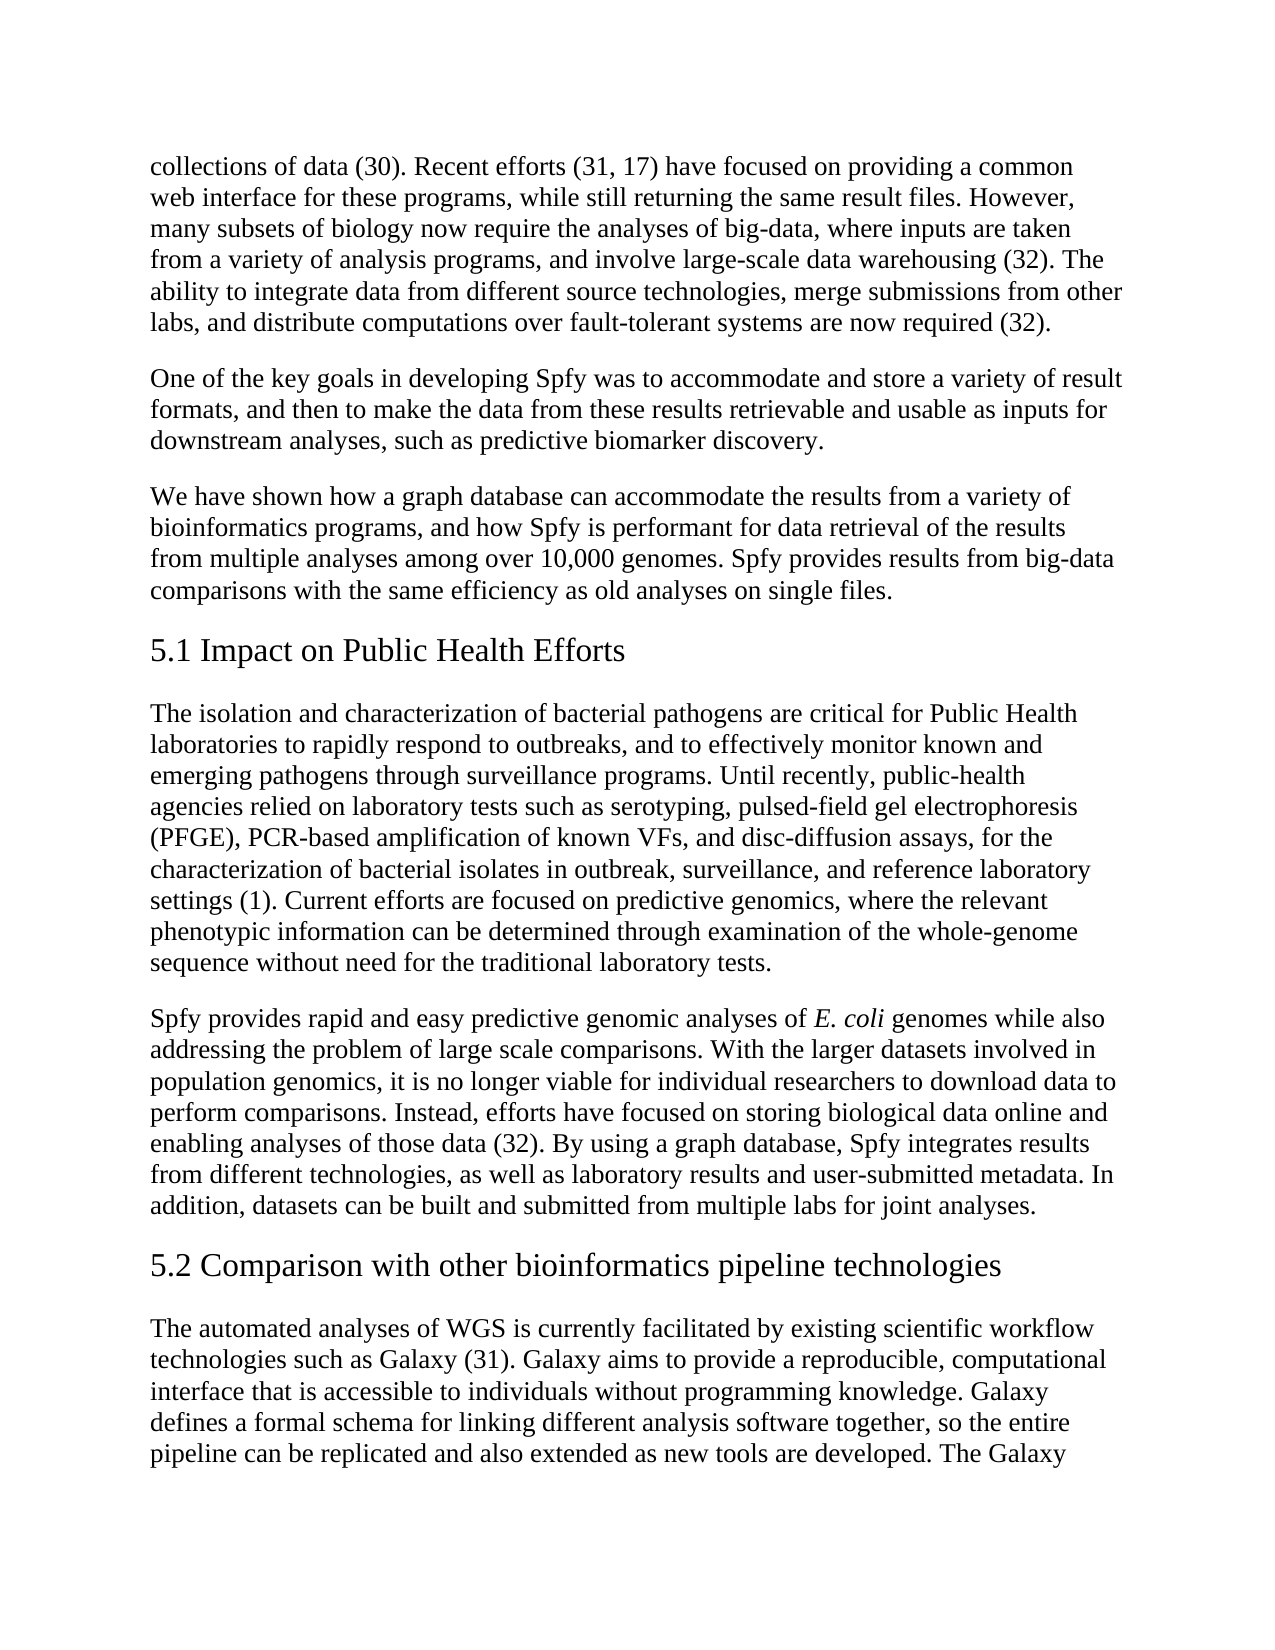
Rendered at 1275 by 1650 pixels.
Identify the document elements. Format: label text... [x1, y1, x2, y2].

subtitle 5.2 Comparison with other bioinformatics pipeline technologies [150, 1245, 1125, 1284]
text One of the key goals in developing Spfy was to accommodate and store a variety of result formats, and then to make the data from these results retrievable and usable as inputs for downstream analyses, such as predictive biomarker discovery. [150, 362, 1125, 455]
text The isolation and characterization of bacterial pathogens are critical for Public Health laboratories to rapidly respond to outbreaks, and to effectively monitor known and emerging pathogens through surveillance programs. Until recently, public-health agencies relied on laboratory tests such as serotyping, pulsed-field gel electrophoresis (PFGE), PCR-based amplification of known VFs, and disc-diffusion assays, for the characterization of bacterial isolates in outbreak, surveillance, and reference laboratory settings (1). Current efforts are focused on predictive genomics, where the relevant phenotypic information can be determined through examination of the whole-genome sequence without need for the traditional laboratory tests. [150, 697, 1125, 977]
text We have shown how a graph database can accommodate the results from a variety of bioinformatics programs, and how Spfy is performant for data retrieval of the results from multiple analyses among over 10,000 genomes. Spfy provides results from big-data comparisons with the same efficiency as old analyses on single files. [150, 480, 1125, 605]
text Spfy provides rapid and easy predictive genomic analyses of E. coli genomes while also addressing the problem of large scale comparisons. With the larger datasets involved in population genomics, it is no longer viable for individual researchers to download data to perform comparisons. Instead, efforts have focused on storing biological data online and enabling analyses of those data (32). By using a graph database, Spfy integrates results from different technologies, as well as laboratory results and user-submitted metadata. In addition, datasets can be built and submitted from multiple labs for joint analyses. [150, 1002, 1125, 1220]
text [150, 150, 1125, 337]
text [150, 1312, 1125, 1468]
subtitle 5.1 Impact on Public Health Efforts [150, 630, 1125, 668]
